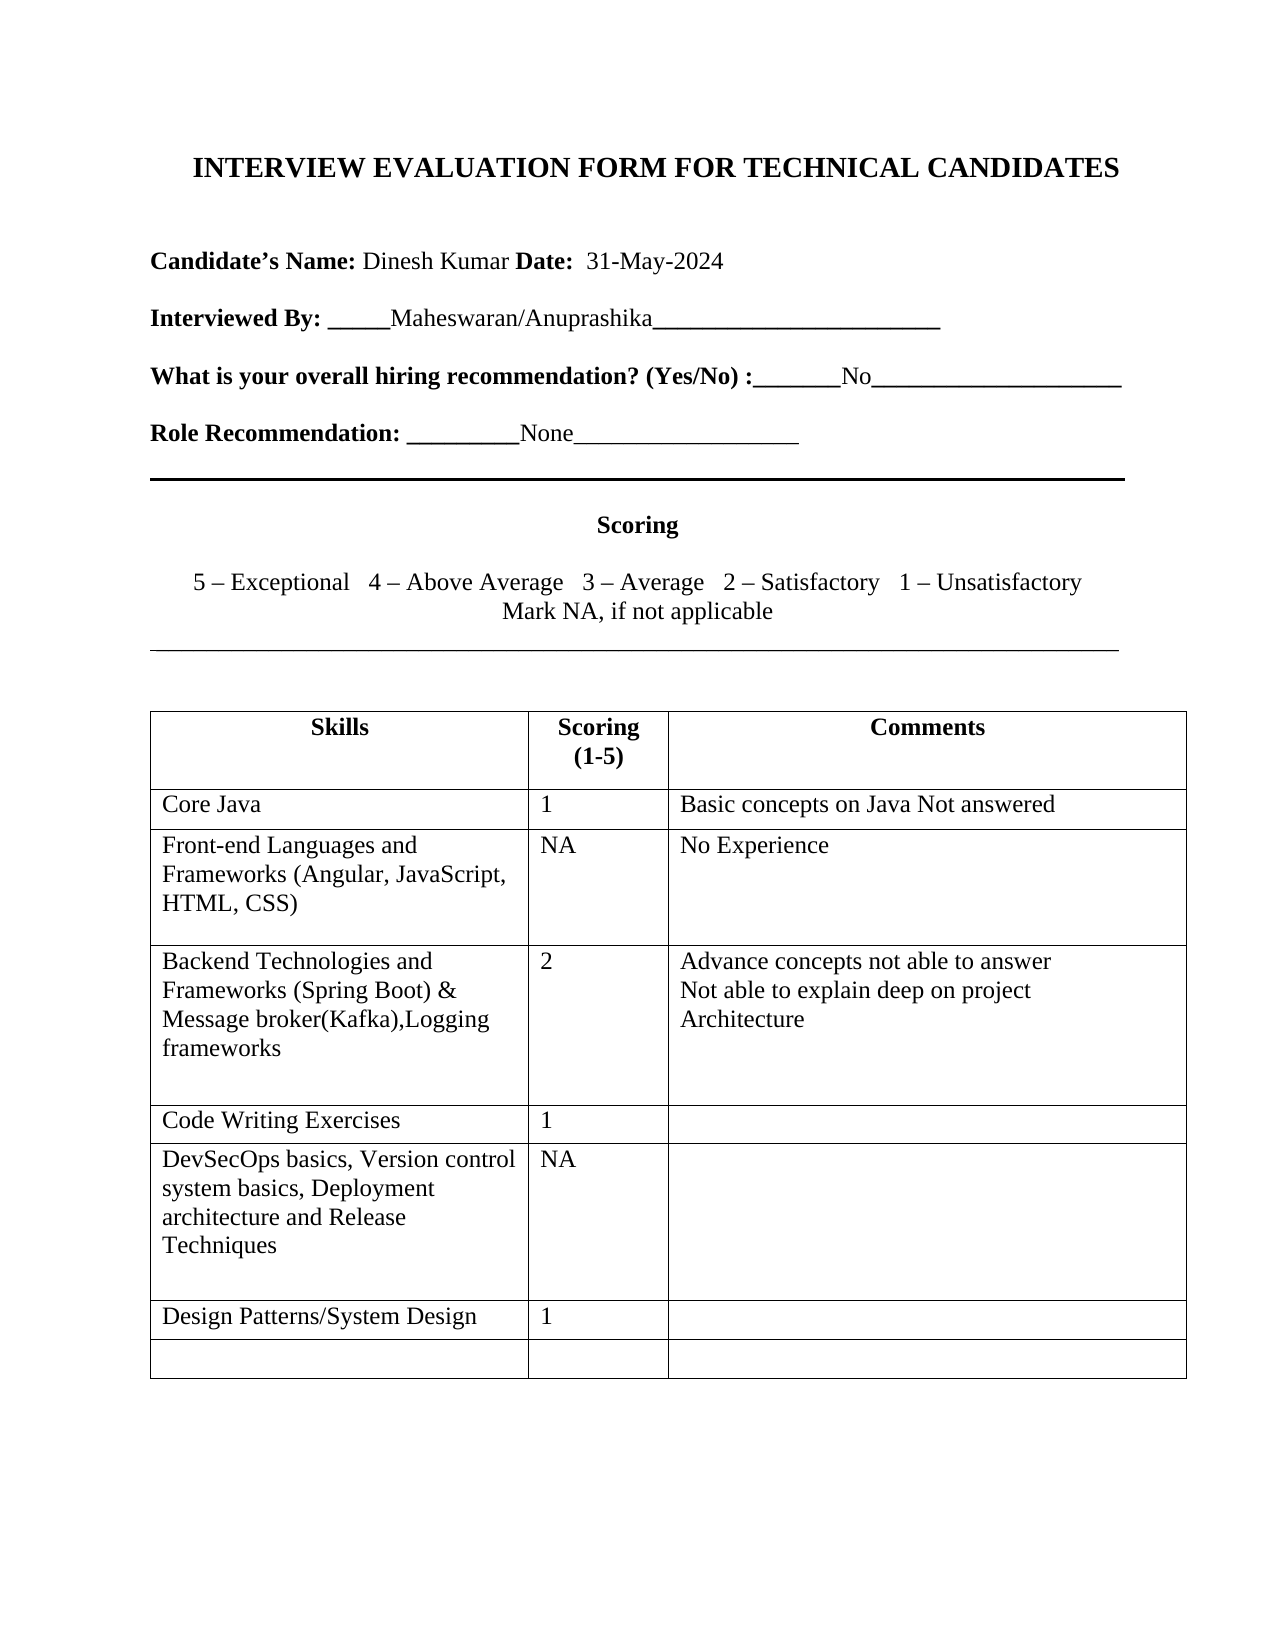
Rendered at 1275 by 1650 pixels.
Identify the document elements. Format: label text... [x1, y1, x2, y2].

text Candidate’s Name: Dinesh Kumar Date: 31-May-2024 [150, 246, 1125, 274]
table_cell NA [529, 1144, 668, 1300]
text 5 – Exceptional 4 – Above Average 3 – Average 2 – Satisfactory 1 – Unsatisfactory [150, 567, 1125, 596]
table_cell [669, 1106, 1186, 1143]
table_cell Advance concepts not able to answer Not able to explain deep on project Architecture [669, 946, 1186, 1104]
table_cell Backend Technologies and Frameworks (Spring Boot) & Message broker(Kafka),Logging frameworks [151, 946, 528, 1104]
table_cell [669, 1301, 1186, 1339]
table_cell DevSecOps basics, Version control system basics, Deployment architecture and Release Techniques [151, 1144, 528, 1300]
table_cell Core Java [151, 790, 528, 829]
table_cell Front-end Languages and Frameworks (Angular, JavaScript, HTML, CSS) [151, 830, 528, 945]
table_cell Code Writing Exercises [151, 1106, 528, 1143]
table_cell Basic concepts on Java Not answered [669, 790, 1186, 829]
table_cell [151, 1340, 528, 1378]
table_header Scoring (1-5) [529, 712, 668, 788]
table_cell 1 [529, 1301, 668, 1339]
table_cell 1 [529, 790, 668, 829]
table_cell [529, 1340, 668, 1378]
text _____________________________________________________________________________ [150, 625, 1125, 653]
text Mark NA, if not applicable [150, 596, 1125, 625]
table_cell 1 [529, 1106, 668, 1143]
text What is your overall hiring recommendation? (Yes/No) :_______No____________________ [150, 361, 1125, 389]
table_header Skills [151, 712, 528, 788]
table_cell NA [529, 830, 668, 945]
table_cell 2 [529, 946, 668, 1104]
table_header Comments [669, 712, 1186, 788]
text Role Recommendation: _________None__________________ [150, 418, 1125, 447]
text Scoring [150, 510, 1125, 538]
text Interviewed By: _____Maheswaran/Anuprashika_______________________ [150, 303, 1125, 332]
table_cell Design Patterns/System Design [151, 1301, 528, 1339]
table_cell [669, 1144, 1186, 1300]
table_cell [669, 1340, 1186, 1378]
table_cell No Experience [669, 830, 1186, 945]
text INTERVIEW EVALUATION FORM FOR TECHNICAL CANDIDATES [187, 150, 1125, 183]
